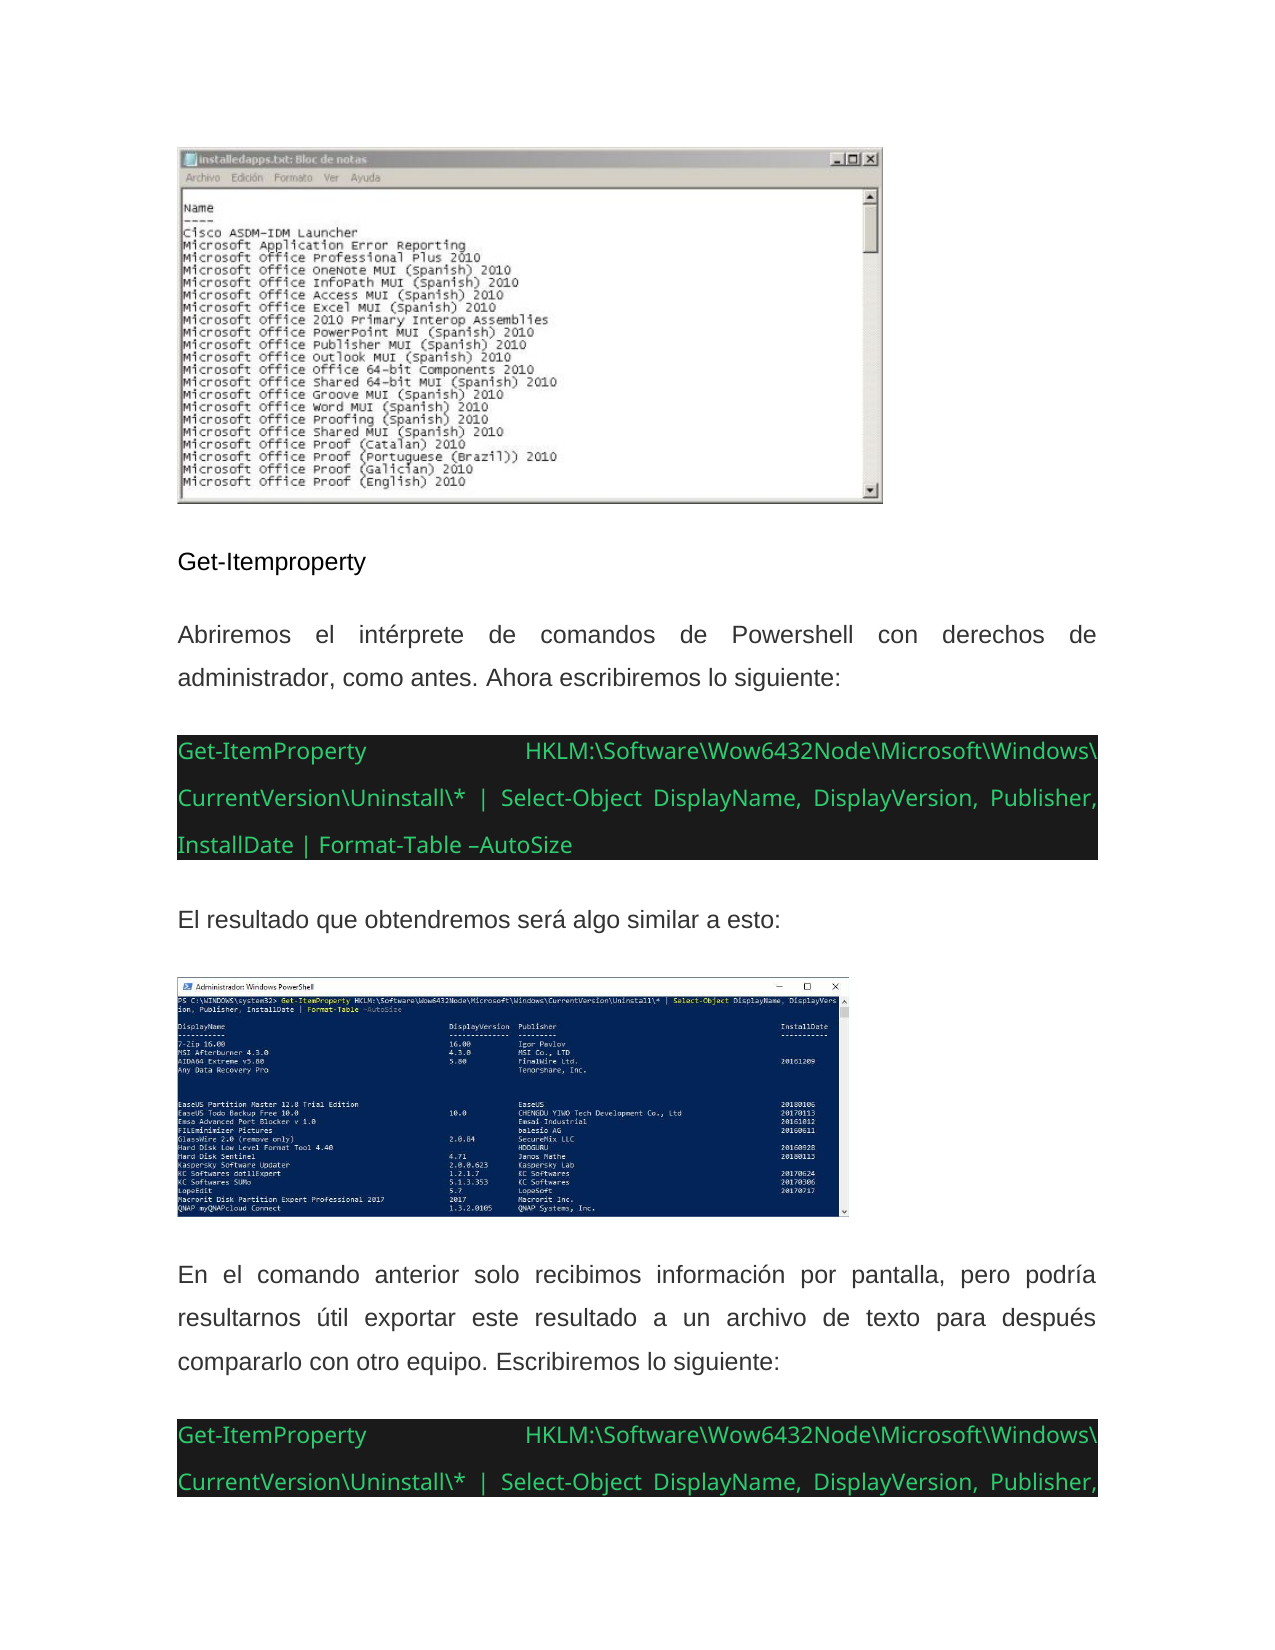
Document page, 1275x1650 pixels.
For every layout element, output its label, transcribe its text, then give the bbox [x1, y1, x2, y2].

subtitle Get-Itemproperty [177, 547, 1098, 576]
text Abriremos el intérprete de comandos de Powershell con derechos de administrador, como antes. Ahora escribiremos lo siguiente: [177, 620, 1098, 692]
text Get-ItemProperty HKLM:\Software\Wow6432Node\Microsoft\Windows\CurrentVersion\Uninstall\* | Select-Object DisplayName, DisplayVersion, Publisher, InstallDate | Format-Table –AutoSize [177, 735, 1098, 860]
picture [177, 977, 849, 1217]
text En el comando anterior solo recibimos información por pantalla, pero podría resultarnos útil exportar este resultado a un archivo de texto para después compararlo con otro equipo. Escribiremos lo siguiente: [177, 1260, 1098, 1375]
picture [177, 147, 883, 504]
text El resultado que obtendremos será algo similar a esto: [177, 905, 1098, 934]
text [177, 1419, 1098, 1497]
